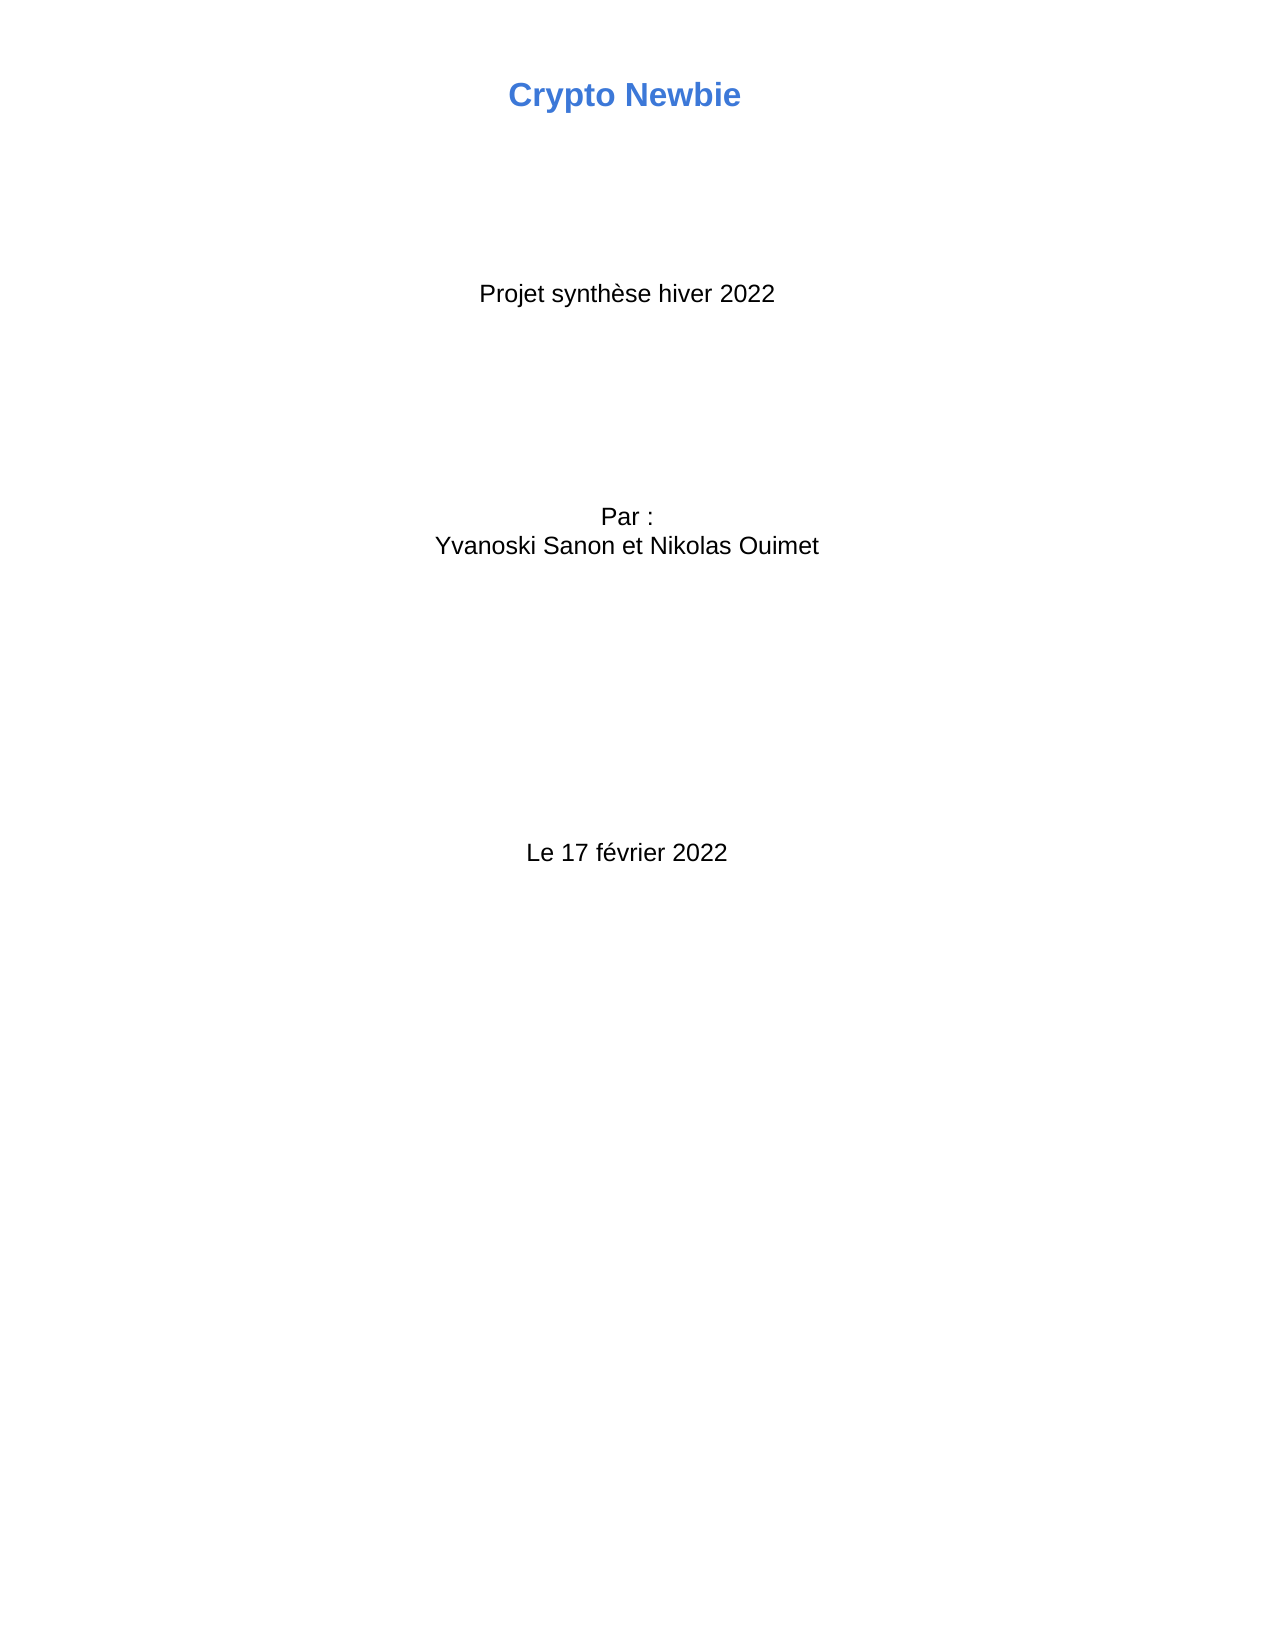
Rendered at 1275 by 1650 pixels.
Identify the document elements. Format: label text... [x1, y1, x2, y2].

text Par : [75, 502, 1200, 531]
text Yvanoski Sanon et Nikolas Ouimet [75, 531, 1200, 560]
text Crypto Newbie [75, 75, 1200, 113]
text Projet synthèse hiver 2022 [75, 279, 1200, 308]
text Le 17 février 2022 [75, 838, 1200, 867]
